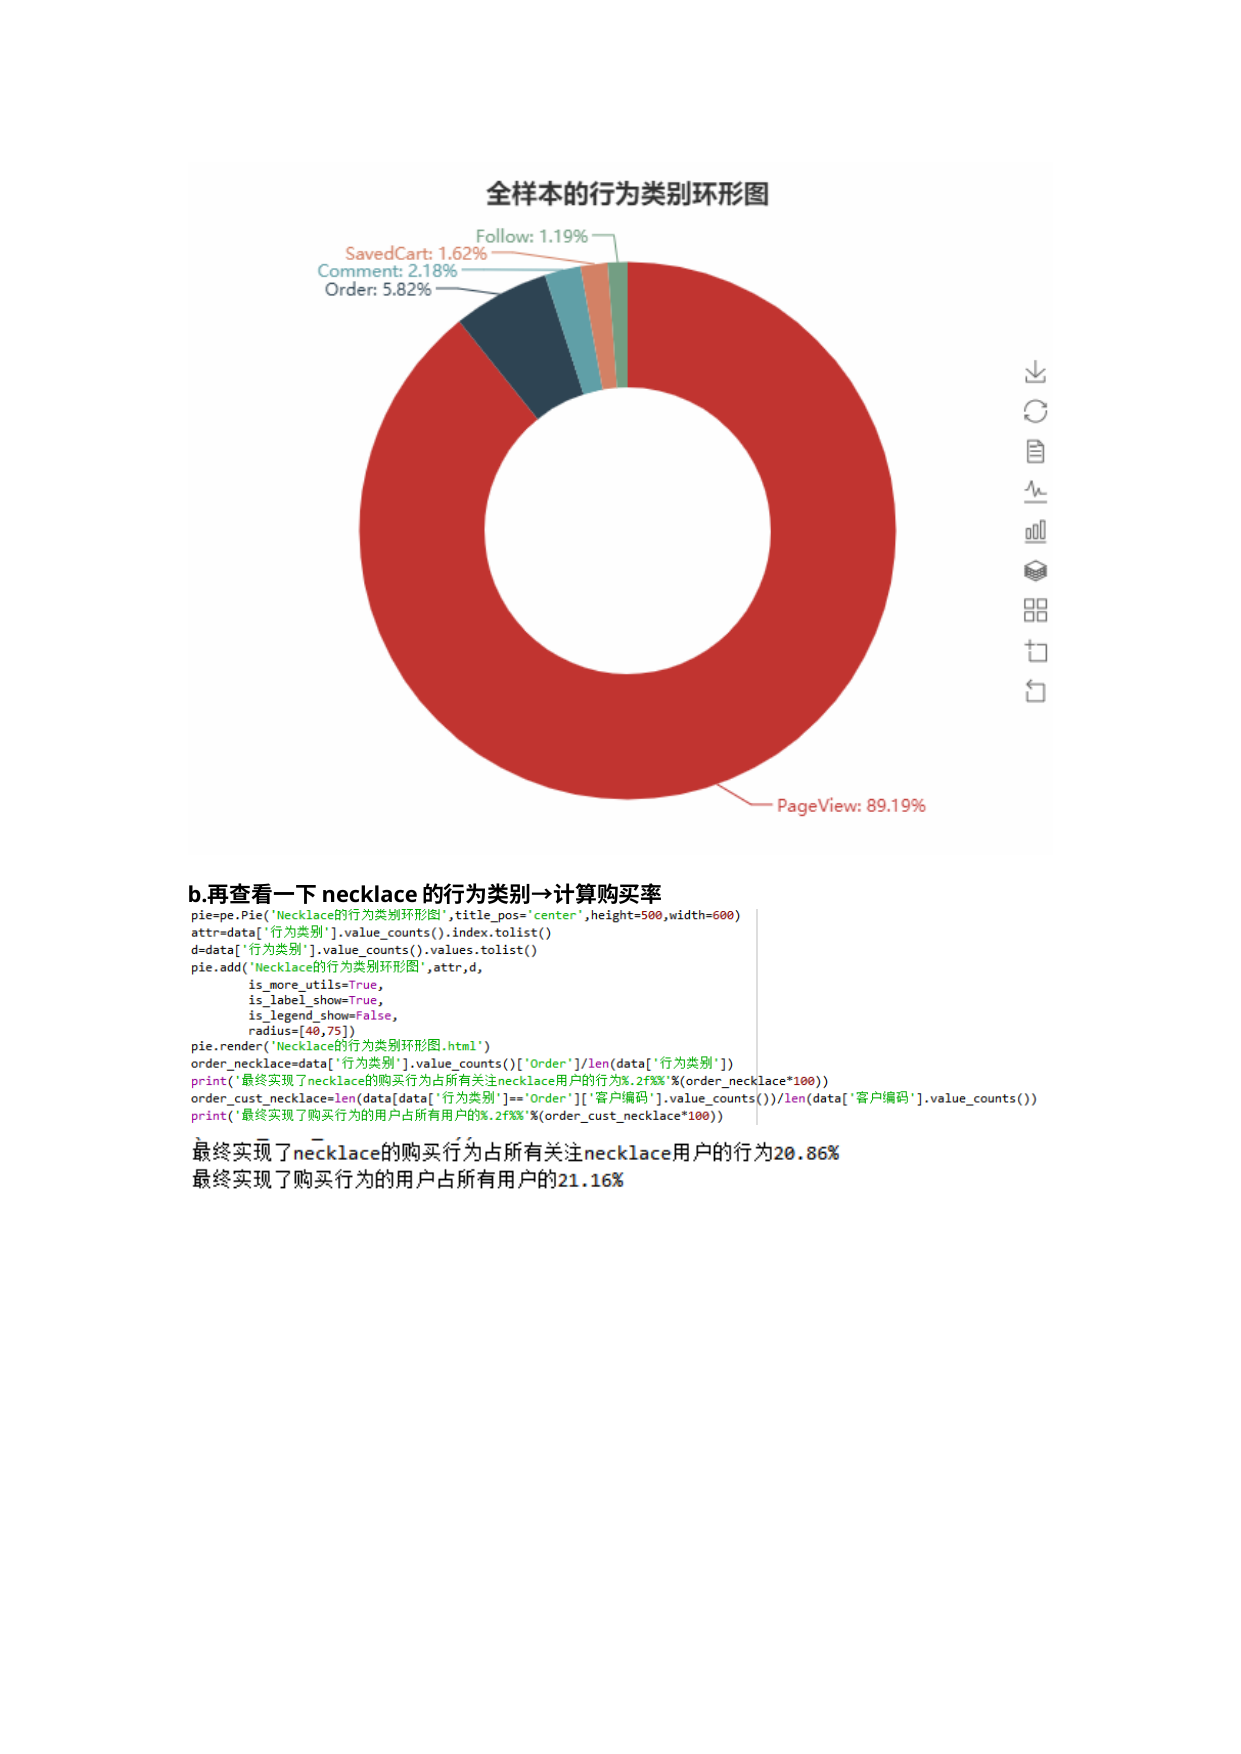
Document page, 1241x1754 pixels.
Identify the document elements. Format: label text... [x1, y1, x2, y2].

picture [187, 162, 1053, 855]
text b.再查看一下necklace的行为类别计算购买率 [187, 877, 1053, 909]
picture [187, 909, 1053, 1125]
picture [187, 1137, 861, 1195]
